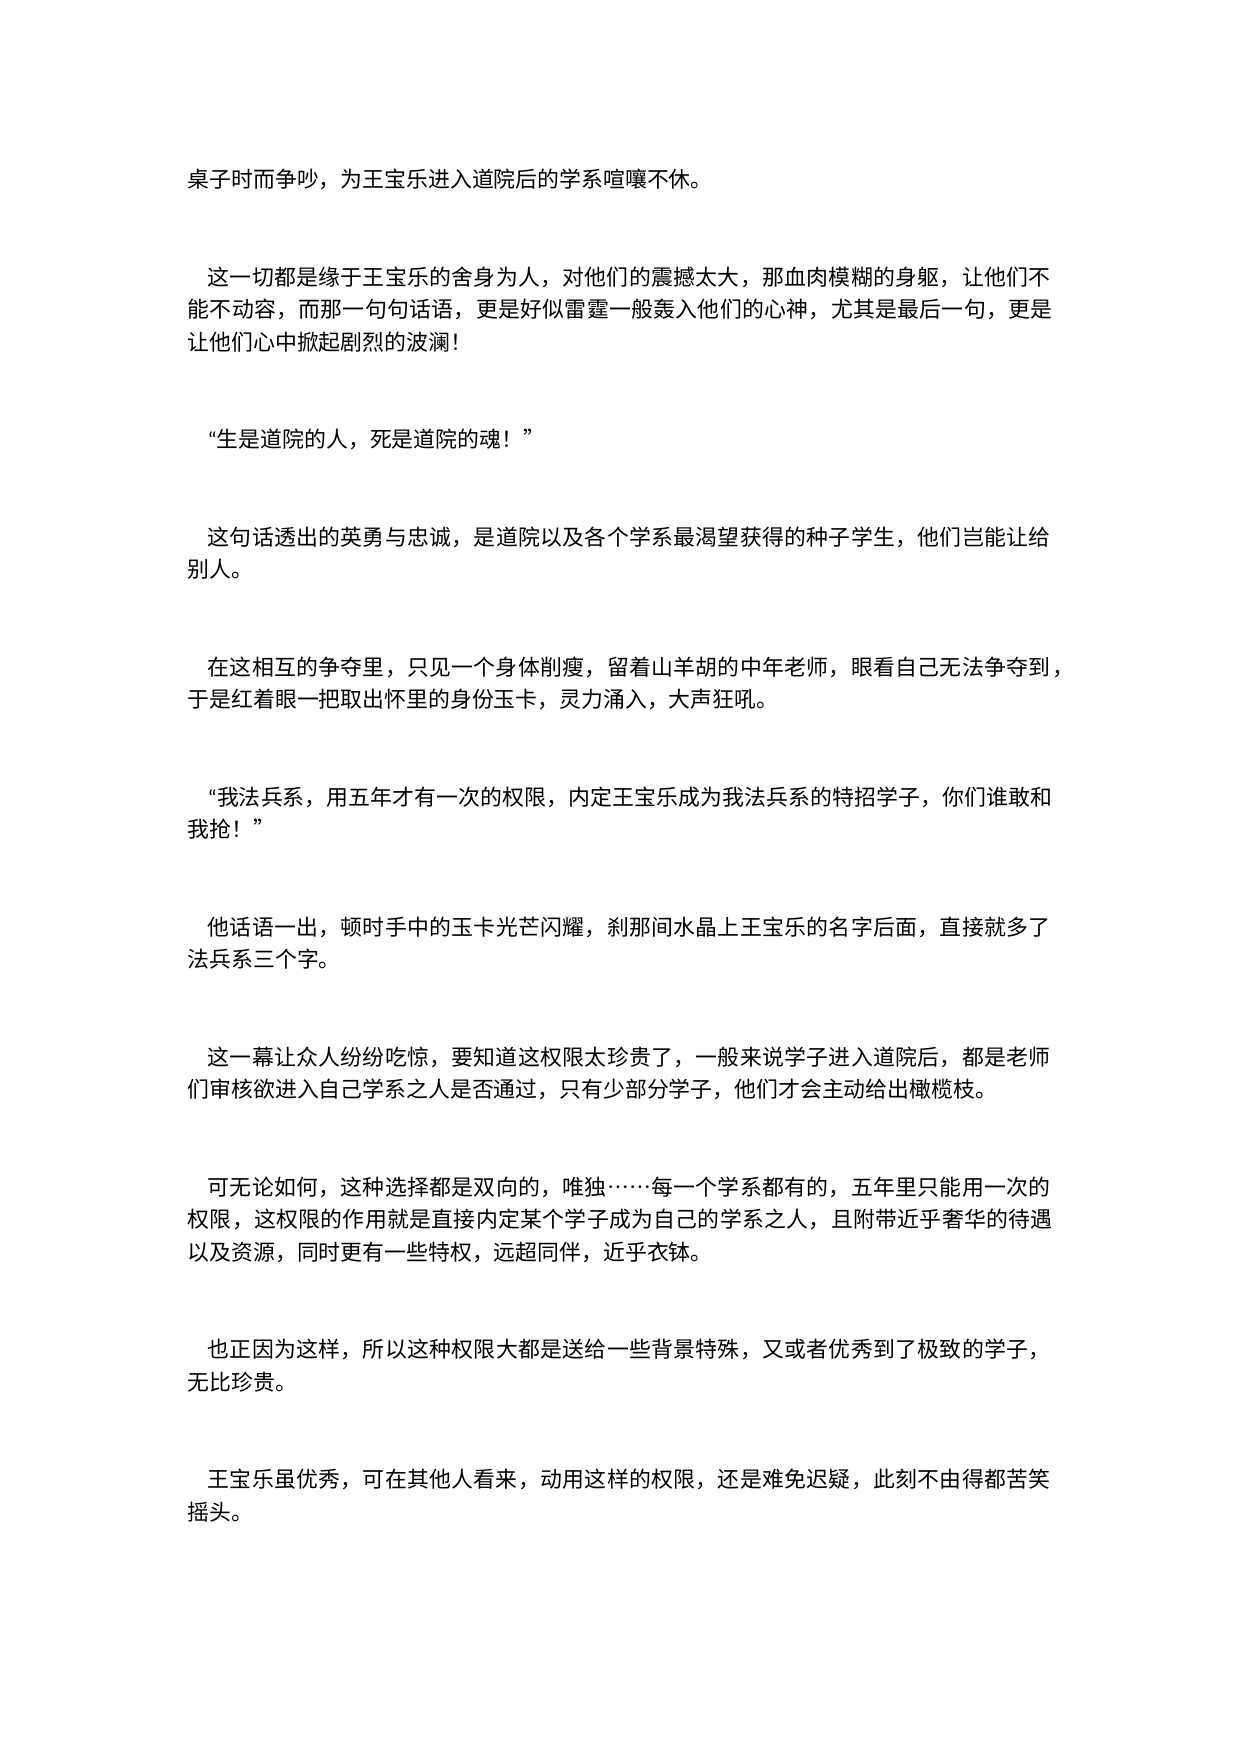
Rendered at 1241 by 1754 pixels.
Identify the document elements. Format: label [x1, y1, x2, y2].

text [187, 162, 1053, 1527]
